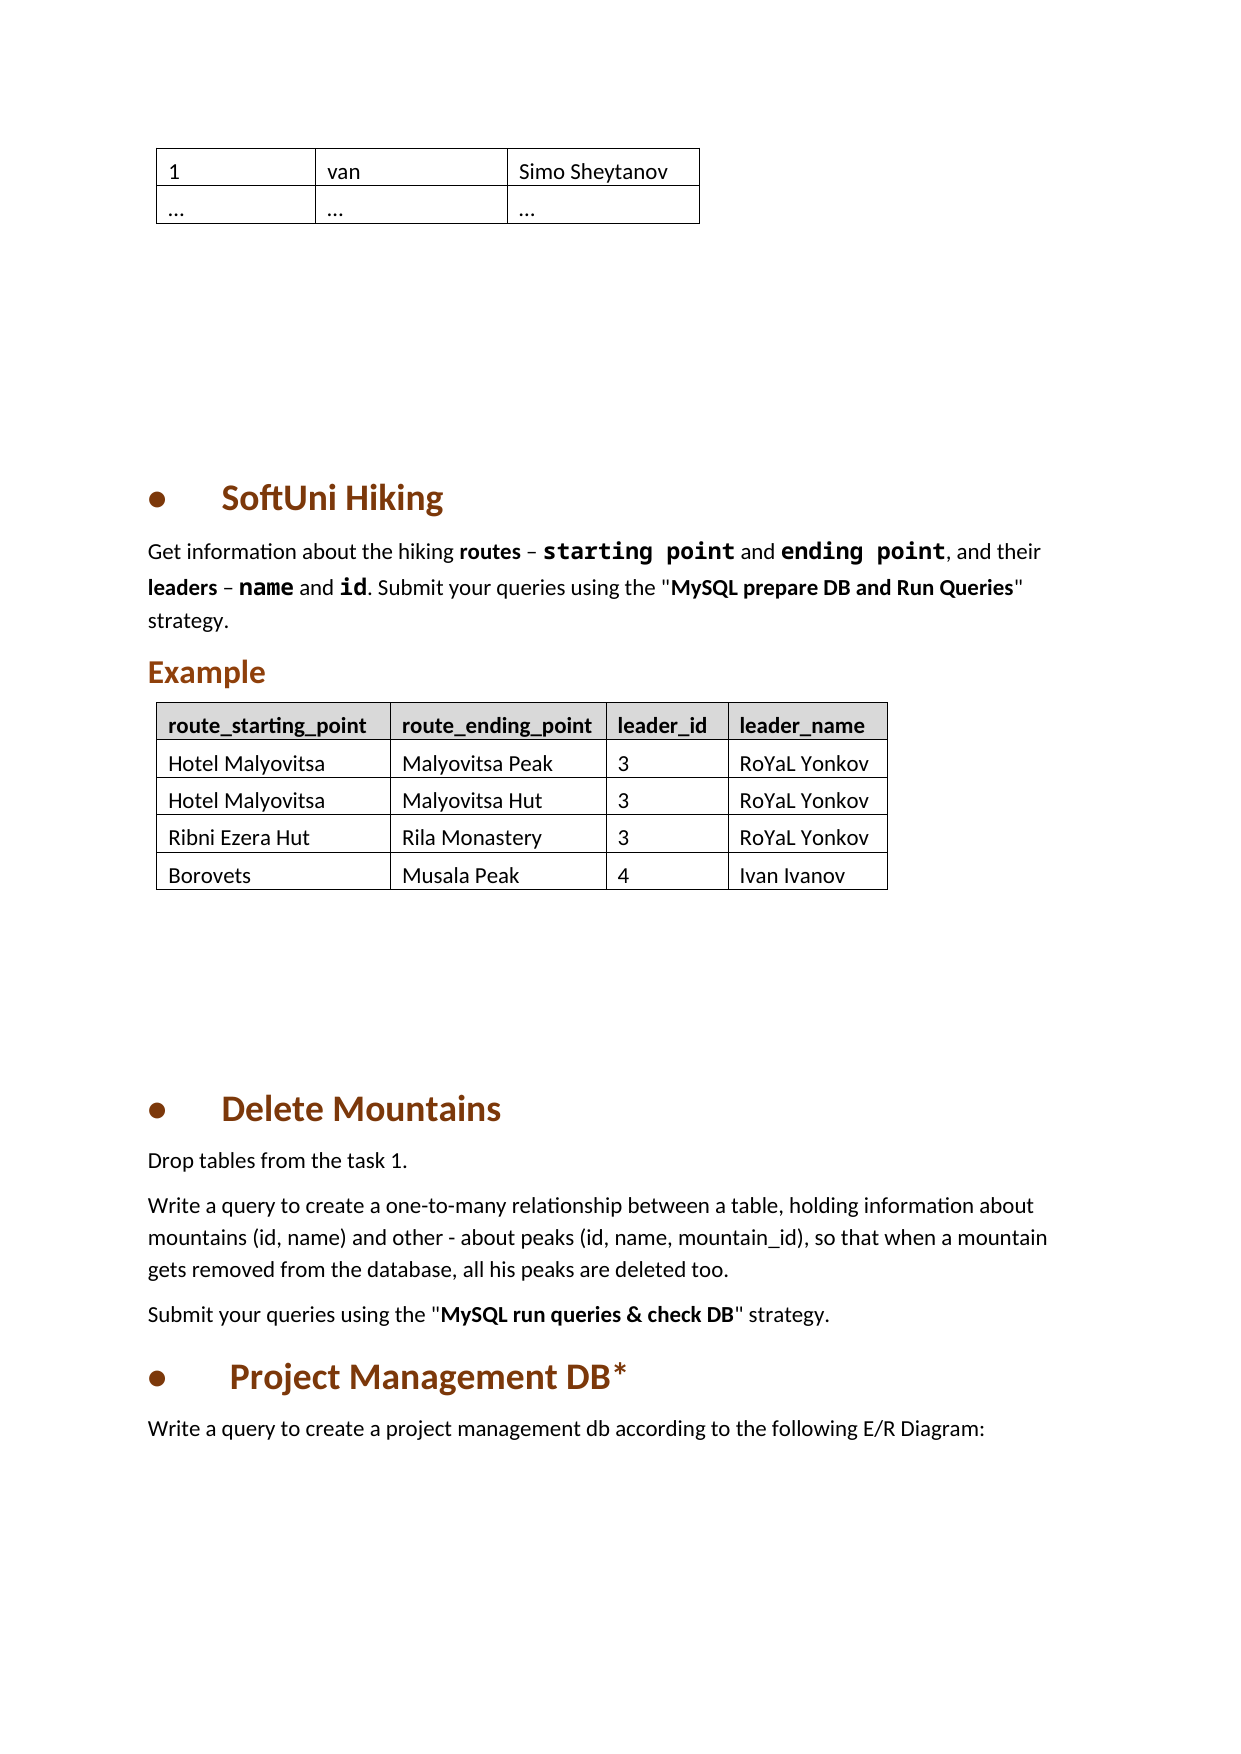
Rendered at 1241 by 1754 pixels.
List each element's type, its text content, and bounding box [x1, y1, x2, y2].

table_cell 4 [607, 853, 728, 889]
table_cell Malyovitsa Peak [391, 740, 606, 777]
table_cell Rila Monastery [391, 815, 606, 852]
table_header route_starting_point [157, 703, 390, 739]
table_cell RoYaL Yonkov [729, 815, 887, 852]
table_cell … [508, 186, 699, 222]
list Project Management DB* [148, 1353, 1093, 1399]
text Drop tables from the task 1. [148, 1146, 1093, 1174]
list Delete Mountains [148, 1085, 1093, 1131]
table_cell Malyovitsa Hut [391, 778, 606, 814]
table_header leader_name [729, 703, 887, 739]
table_header route_ending_point [391, 703, 606, 739]
table_cell 3 [607, 815, 728, 852]
table_cell RoYaL Yonkov [729, 778, 887, 814]
text Get information about the hiking routes – starting point and ending point, and their leaders – name and id. Submit your queries using the "MySQL prepare DB and Run Queries" strategy. [148, 535, 1093, 634]
table_cell 1 [157, 149, 315, 185]
table_cell van [316, 149, 507, 185]
table_cell 3 [607, 778, 728, 814]
table_cell Hotel Malyovitsa [157, 740, 390, 777]
table_cell … [157, 186, 315, 222]
table_cell Borovets [157, 853, 390, 889]
table_cell RoYaL Yonkov [729, 740, 887, 777]
list SoftUni Hiking [148, 474, 1093, 520]
table_cell Ribni Ezera Hut [157, 815, 390, 852]
table_cell Hotel Malyovitsa [157, 778, 390, 814]
table_cell Musala Peak [391, 853, 606, 889]
table_header leader_id [607, 703, 728, 739]
text Write a query to create a one-to-many relationship between a table, holding information about mountains (id, name) and other - about peaks (id, name, mountain_id), so that when a mountain gets removed from the database, all his peaks are deleted too. [148, 1191, 1093, 1283]
table_cell 3 [607, 740, 728, 777]
text Write a query to create a project management db according to the following E/R Diagram: [148, 1414, 1093, 1442]
table_cell Simo Sheytanov [508, 149, 699, 185]
table_cell … [316, 186, 507, 222]
text Example [148, 651, 1093, 692]
text Submit your queries using the "MySQL run queries & check DB" strategy. [148, 1300, 1093, 1328]
table_cell Ivan Ivanov [729, 853, 887, 889]
